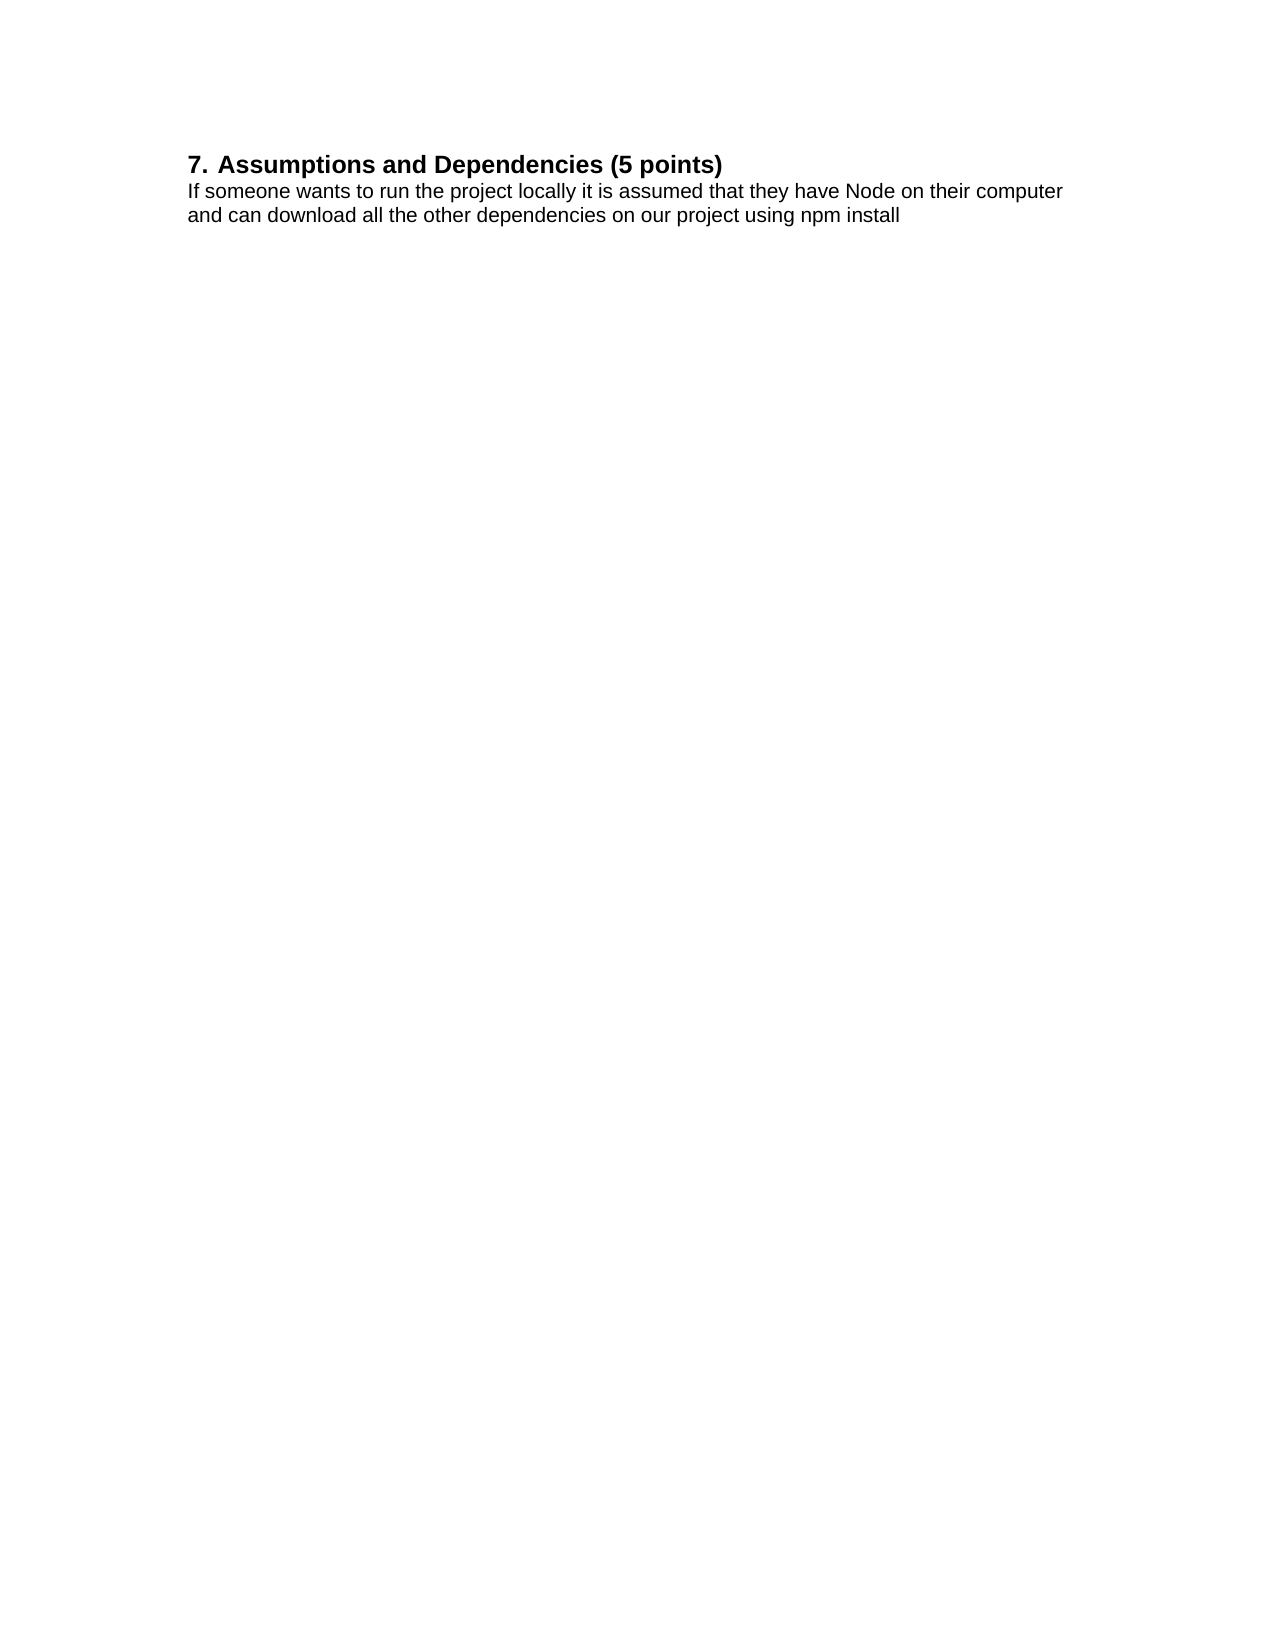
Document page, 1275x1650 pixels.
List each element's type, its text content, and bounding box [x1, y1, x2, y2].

text If someone wants to run the project locally it is assumed that they have Node on their computer and can download all the other dependencies on our project using npm install [187, 179, 1087, 227]
subtitle Assumptions and Dependencies (5 points) [187, 150, 1087, 179]
